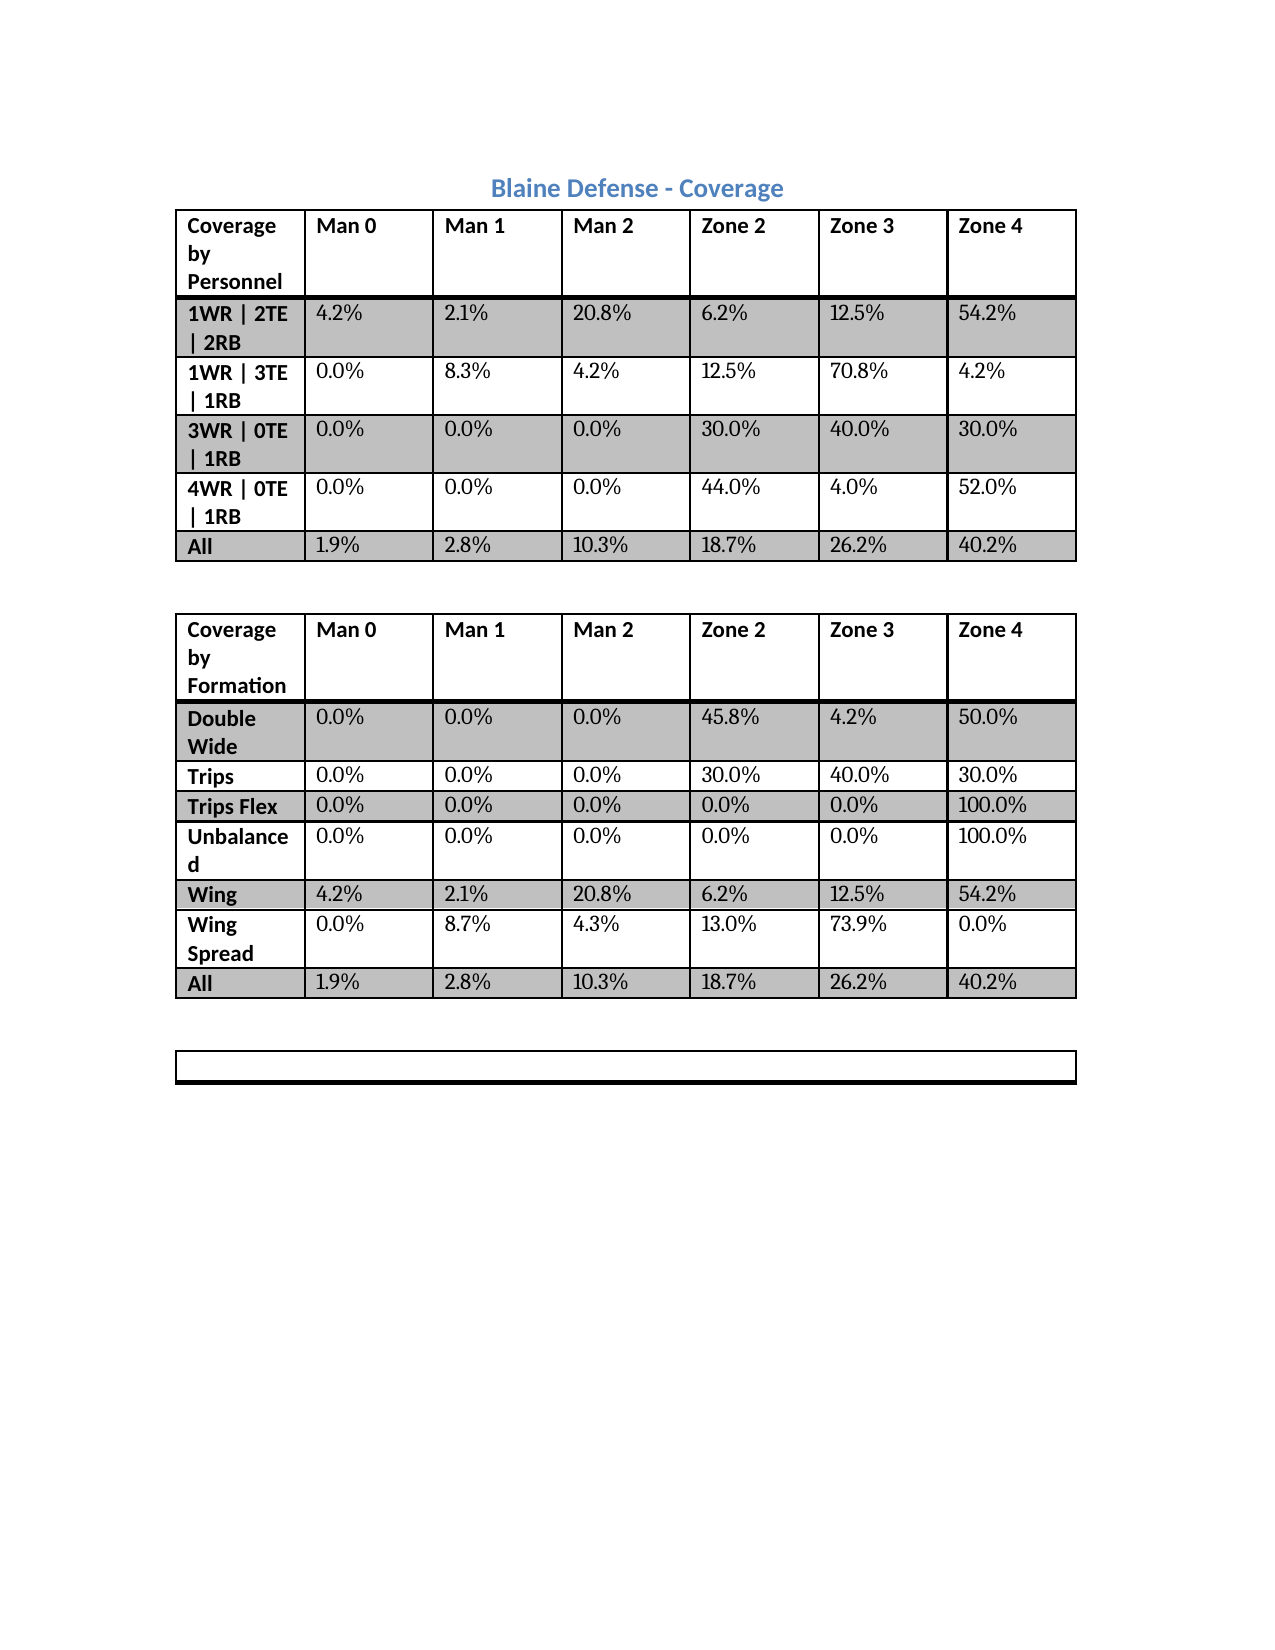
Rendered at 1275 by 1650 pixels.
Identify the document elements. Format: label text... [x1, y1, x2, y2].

table_cell 4.0% [820, 474, 946, 530]
table_cell 0.0% [691, 792, 818, 820]
table_cell 0.0% [434, 792, 561, 820]
table_cell 0.0% [563, 792, 689, 820]
table_cell 26.2% [820, 969, 946, 997]
table_cell 0.0% [306, 823, 432, 878]
table_cell 0.0% [434, 823, 561, 878]
table_cell Trips Flex [177, 792, 304, 820]
table_cell 0.0% [820, 792, 946, 820]
table_cell 20.8% [563, 881, 689, 908]
table_cell 0.0% [306, 911, 432, 967]
table_cell 100.0% [949, 823, 1075, 878]
table_cell 0.0% [434, 416, 561, 472]
table_cell All [177, 969, 304, 997]
table_cell 4.3% [563, 911, 689, 967]
table_cell 8.3% [434, 358, 561, 414]
table_cell 1WR | 3TE | 1RB [177, 358, 304, 414]
table_cell 0.0% [949, 911, 1075, 967]
table_cell 12.5% [820, 300, 946, 356]
table_cell 0.0% [563, 416, 689, 472]
table_cell 10.3% [563, 969, 689, 997]
table_cell 4.2% [306, 300, 432, 356]
table_cell 54.2% [949, 300, 1075, 356]
table_cell 8.7% [434, 911, 561, 967]
table_cell 50.0% [949, 704, 1075, 760]
table_cell 30.0% [691, 762, 818, 790]
table_header Zone 3 [820, 211, 946, 295]
table_cell 12.5% [691, 358, 818, 414]
table_cell 40.0% [820, 416, 946, 472]
table_cell 6.2% [691, 300, 818, 356]
table_cell 40.2% [949, 532, 1075, 560]
table_cell 26.2% [820, 532, 946, 560]
table_header Man 1 [434, 211, 561, 295]
table_header Coverage by Formation [177, 615, 304, 699]
table_cell 0.0% [434, 474, 561, 530]
table_cell Trips [177, 762, 304, 790]
table_header Zone 3 [820, 615, 946, 699]
table_cell 0.0% [434, 762, 561, 790]
subtitle Blaine Defense - Coverage [187, 171, 1087, 204]
table_cell Double Wide [177, 704, 304, 760]
table_cell 0.0% [563, 762, 689, 790]
table_cell All [177, 532, 304, 560]
table_cell 18.7% [691, 532, 818, 560]
table_cell 52.0% [949, 474, 1075, 530]
table_cell Unbalanced [177, 823, 304, 878]
table_cell 0.0% [306, 792, 432, 820]
table_cell 100.0% [949, 792, 1075, 820]
table_cell Wing Spread [177, 911, 304, 967]
table_header [177, 1052, 1075, 1080]
table_cell 20.8% [563, 300, 689, 356]
table_cell 4.2% [820, 704, 946, 760]
table_cell 10.3% [563, 532, 689, 560]
table_cell 0.0% [306, 474, 432, 530]
table_header Coverage by Personnel [177, 211, 304, 295]
table_cell 4WR | 0TE | 1RB [177, 474, 304, 530]
table_cell 0.0% [691, 823, 818, 878]
table_cell 6.2% [691, 881, 818, 908]
table_cell 70.8% [820, 358, 946, 414]
table_header Man 0 [306, 211, 432, 295]
table_cell 40.2% [949, 969, 1075, 997]
table_cell 40.0% [820, 762, 946, 790]
table_header Zone 2 [691, 211, 818, 295]
table_cell 0.0% [306, 762, 432, 790]
table_cell 54.2% [949, 881, 1075, 908]
table_cell 0.0% [563, 823, 689, 878]
table_cell 4.2% [949, 358, 1075, 414]
table_header Man 2 [563, 615, 689, 699]
table_cell 45.8% [691, 704, 818, 760]
table_cell 1WR | 2TE | 2RB [177, 300, 304, 356]
table_cell 4.2% [306, 881, 432, 908]
table_cell 12.5% [820, 881, 946, 908]
table_header Zone 2 [691, 615, 818, 699]
table_header Man 1 [434, 615, 561, 699]
table_cell 0.0% [306, 704, 432, 760]
table_cell 2.1% [434, 881, 561, 908]
table_header Zone 4 [949, 615, 1075, 699]
table_cell 0.0% [306, 416, 432, 472]
table_cell Wing [177, 881, 304, 908]
table_cell 0.0% [820, 823, 946, 878]
table_cell 0.0% [563, 704, 689, 760]
table_cell 1.9% [306, 969, 432, 997]
table_cell 2.8% [434, 969, 561, 997]
table_cell 1.9% [306, 532, 432, 560]
table_cell 30.0% [949, 762, 1075, 790]
table_cell 4.2% [563, 358, 689, 414]
table_cell 0.0% [306, 358, 432, 414]
table_header Man 2 [563, 211, 689, 295]
table_cell 0.0% [434, 704, 561, 760]
table_cell 3WR | 0TE | 1RB [177, 416, 304, 472]
table_cell 44.0% [691, 474, 818, 530]
table_cell 13.0% [691, 911, 818, 967]
table_cell 30.0% [949, 416, 1075, 472]
table_header Zone 4 [949, 211, 1075, 295]
table_cell 0.0% [563, 474, 689, 530]
table_cell 2.1% [434, 300, 561, 356]
table_cell 73.9% [820, 911, 946, 967]
table_cell 2.8% [434, 532, 561, 560]
table_header Man 0 [306, 615, 432, 699]
table_cell 18.7% [691, 969, 818, 997]
table_cell 30.0% [691, 416, 818, 472]
